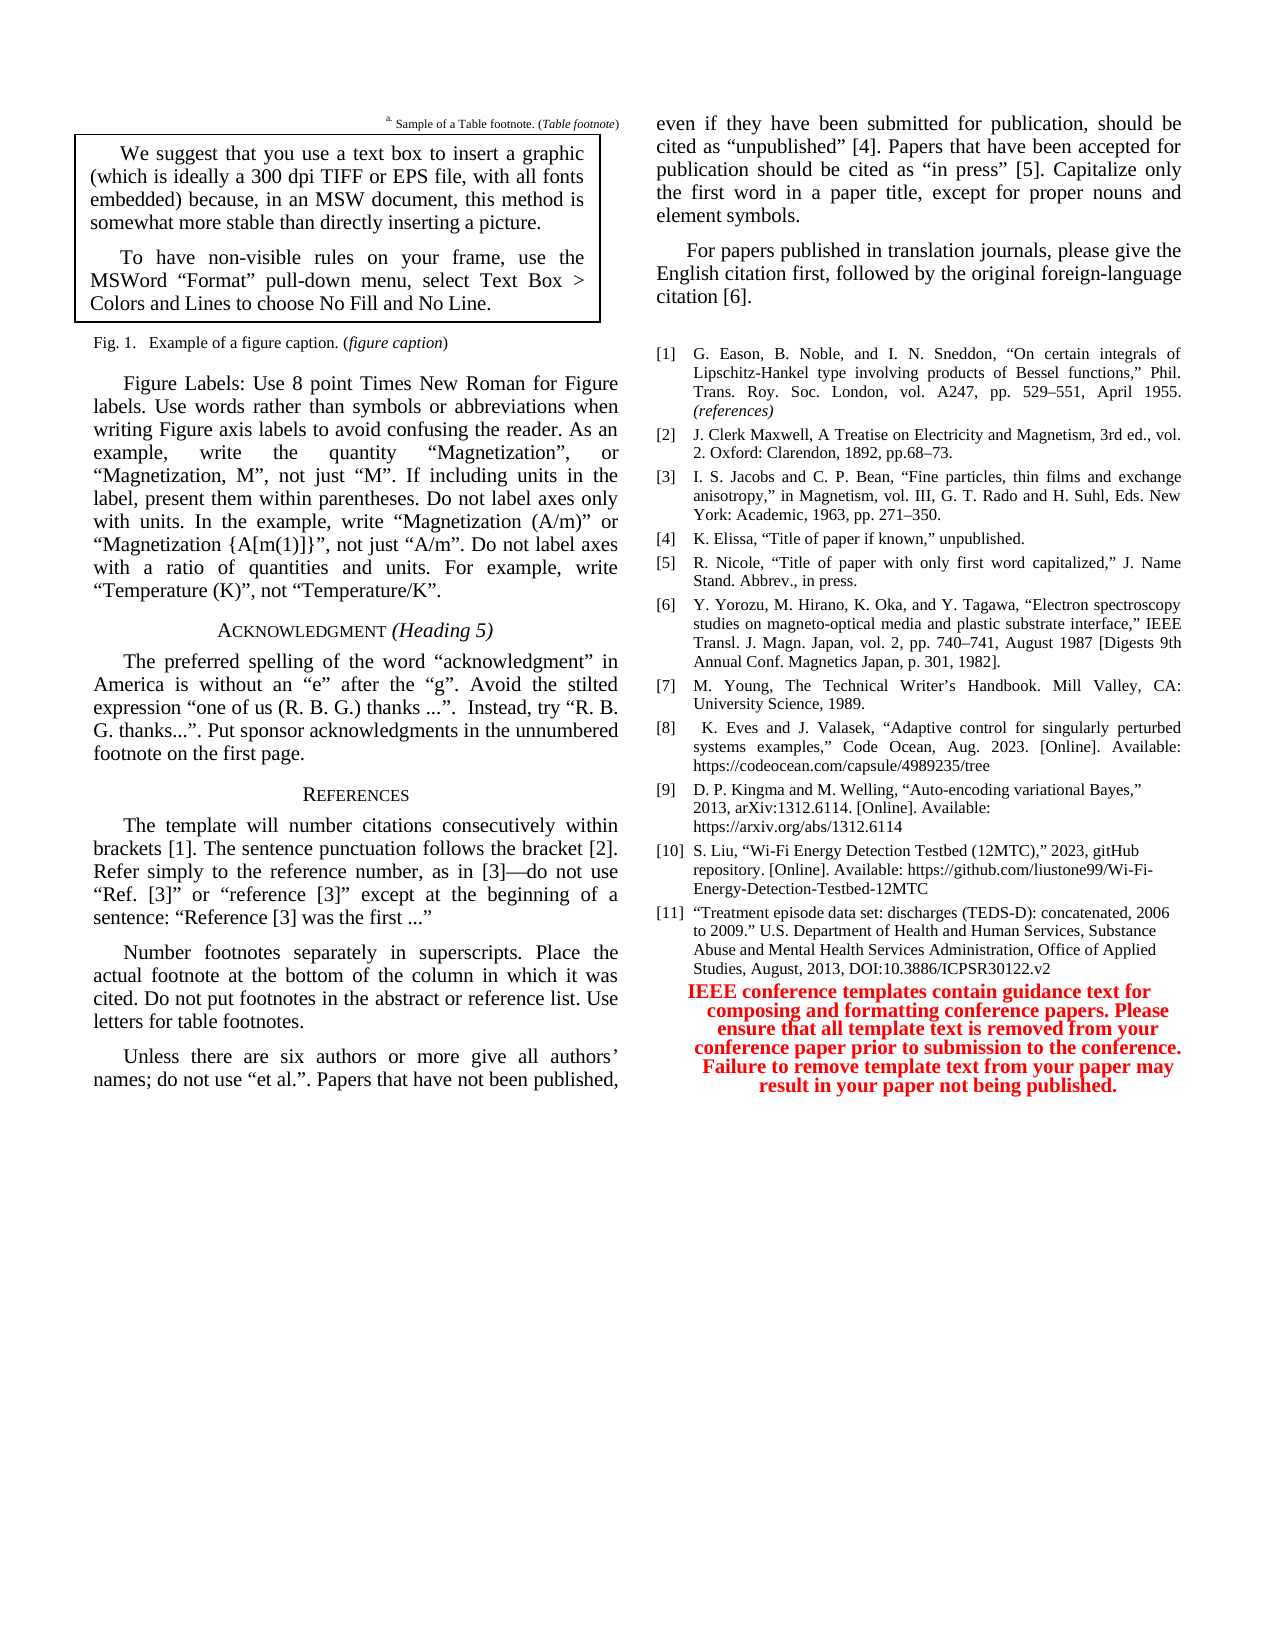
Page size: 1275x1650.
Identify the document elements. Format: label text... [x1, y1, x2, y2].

text “Treatment episode data set: discharges (TEDS-D): concatenated, 2006 to 2009.” U.S. Department of Health and Human Services, Substance Abuse and Mental Health Services Administration, Office of Applied Studies, August, 2013, DOI:10.3886/ICPSR30122.v2 [656, 903, 1182, 978]
list IEEE conference templates contain guidance text for composing and formatting conference papers. Please ensure that all template text is removed from your conference paper prior to submission to the conference. Failure to remove template text from your paper may result in your paper not being published. [656, 983, 1182, 1096]
text Unless there are six authors or more give all authors’ names; do not use “et al.”. Papers that have not been published, even if they have been submitted for publication, should be cited as “unpublished” [4]. Papers that have been accepted for publication should be cited as “in press” [5]. Capitalize only the first word in a paper title, except for proper nouns and element symbols. [656, 112, 1182, 227]
subtitle Acknowledgment (Heading 5) [93, 618, 619, 642]
text The template will number citations consecutively within brackets [1]. The sentence punctuation follows the bracket [2]. Refer simply to the reference number, as in [3]—do not use “Ref. [3]” or “reference [3]” except at the beginning of a sentence: “Reference [3] was the first ...” [93, 814, 619, 929]
text M. Young, The Technical Writer’s Handbook. Mill Valley, CA: University Science, 1989. [656, 676, 1182, 713]
text I. S. Jacobs and C. P. Bean, “Fine particles, thin films and exchange anisotropy,” in Magnetism, vol. III, G. T. Rado and H. Suhl, Eds. New York: Academic, 1963, pp. 271–350. [656, 468, 1182, 524]
subtitle References [93, 782, 619, 806]
text K. Elissa, “Title of paper if known,” unpublished. [656, 529, 1182, 548]
text G. Eason, B. Noble, and I. N. Sneddon, “On certain integrals of Lipschitz-Hankel type involving products of Bessel functions,” Phil. Trans. Roy. Soc. London, vol. A247, pp. 529–551, April 1955. (references) [656, 345, 1182, 420]
text S. Liu, “Wi-Fi Energy Detection Testbed (12MTC),” 2023, gitHub repository. [Online]. Available: https://github.com/liustone99/Wi-Fi-Energy-Detection-Testbed-12MTC [656, 842, 1182, 898]
text Unless there are six authors or more give all authors’ names; do not use “et al.”. Papers that have not been published, even if they have been submitted for publication, should be cited as “unpublished” [4]. Papers that have been accepted for publication should be cited as “in press” [5]. Capitalize only the first word in a paper title, except for proper nouns and element symbols. [93, 1045, 619, 1091]
text Example of a figure caption. (figure caption) [93, 140, 619, 352]
text For papers published in translation journals, please give the English citation first, followed by the original foreign-language citation [6]. [656, 239, 1182, 308]
text Number footnotes separately in superscripts. Place the actual footnote at the bottom of the column in which it was cited. Do not put footnotes in the abstract or reference list. Use letters for table footnotes. [93, 941, 619, 1033]
text The preferred spelling of the word “acknowledgment” in America is without an “e” after the “g”. Avoid the stilted expression “one of us (R. B. G.) thanks ...”. Instead, try “R. B. G. thanks...”. Put sponsor acknowledgments in the unnumbered footnote on the first page. [93, 651, 619, 765]
text J. Clerk Maxwell, A Treatise on Electricity and Magnetism, 3rd ed., vol. 2. Oxford: Clarendon, 1892, pp.68–73. [656, 425, 1182, 462]
text Sample of a Table footnote. (Table footnote) [96, 112, 619, 132]
text D. P. Kingma and M. Welling, “Auto-encoding variational Bayes,” 2013, arXiv:1312.6114. [Online]. Available: https://arxiv.org/abs/1312.6114 [656, 780, 1182, 836]
text Y. Yorozu, M. Hirano, K. Oka, and Y. Tagawa, “Electron spectroscopy studies on magneto-optical media and plastic substrate interface,” IEEE Transl. J. Magn. Japan, vol. 2, pp. 740–741, August 1987 [Digests 9th Annual Conf. Magnetics Japan, p. 301, 1982]. [656, 596, 1182, 671]
text R. Nicole, “Title of paper with only first word capitalized,” J. Name Stand. Abbrev., in press. [656, 553, 1182, 591]
text K. Eves and J. Valasek, “Adaptive control for singularly perturbed systems examples,” Code Ocean, Aug. 2023. [Online]. Available: https://codeocean.com/capsule/4989235/tree [656, 719, 1182, 775]
text Figure Labels: Use 8 point Times New Roman for Figure labels. Use words rather than symbols or abbreviations when writing Figure axis labels to avoid confusing the reader. As an example, write the quantity “Magnetization”, or “Magnetization, M”, not just “M”. If including units in the label, present them within parentheses. Do not label axes only with units. In the example, write “Magnetization (A/m)” or “Magnetization {A[m(1)]}”, not just “A/m”. Do not label axes with a ratio of quantities and units. For example, write “Temperature (K)”, not “Temperature/K”. [93, 372, 619, 602]
